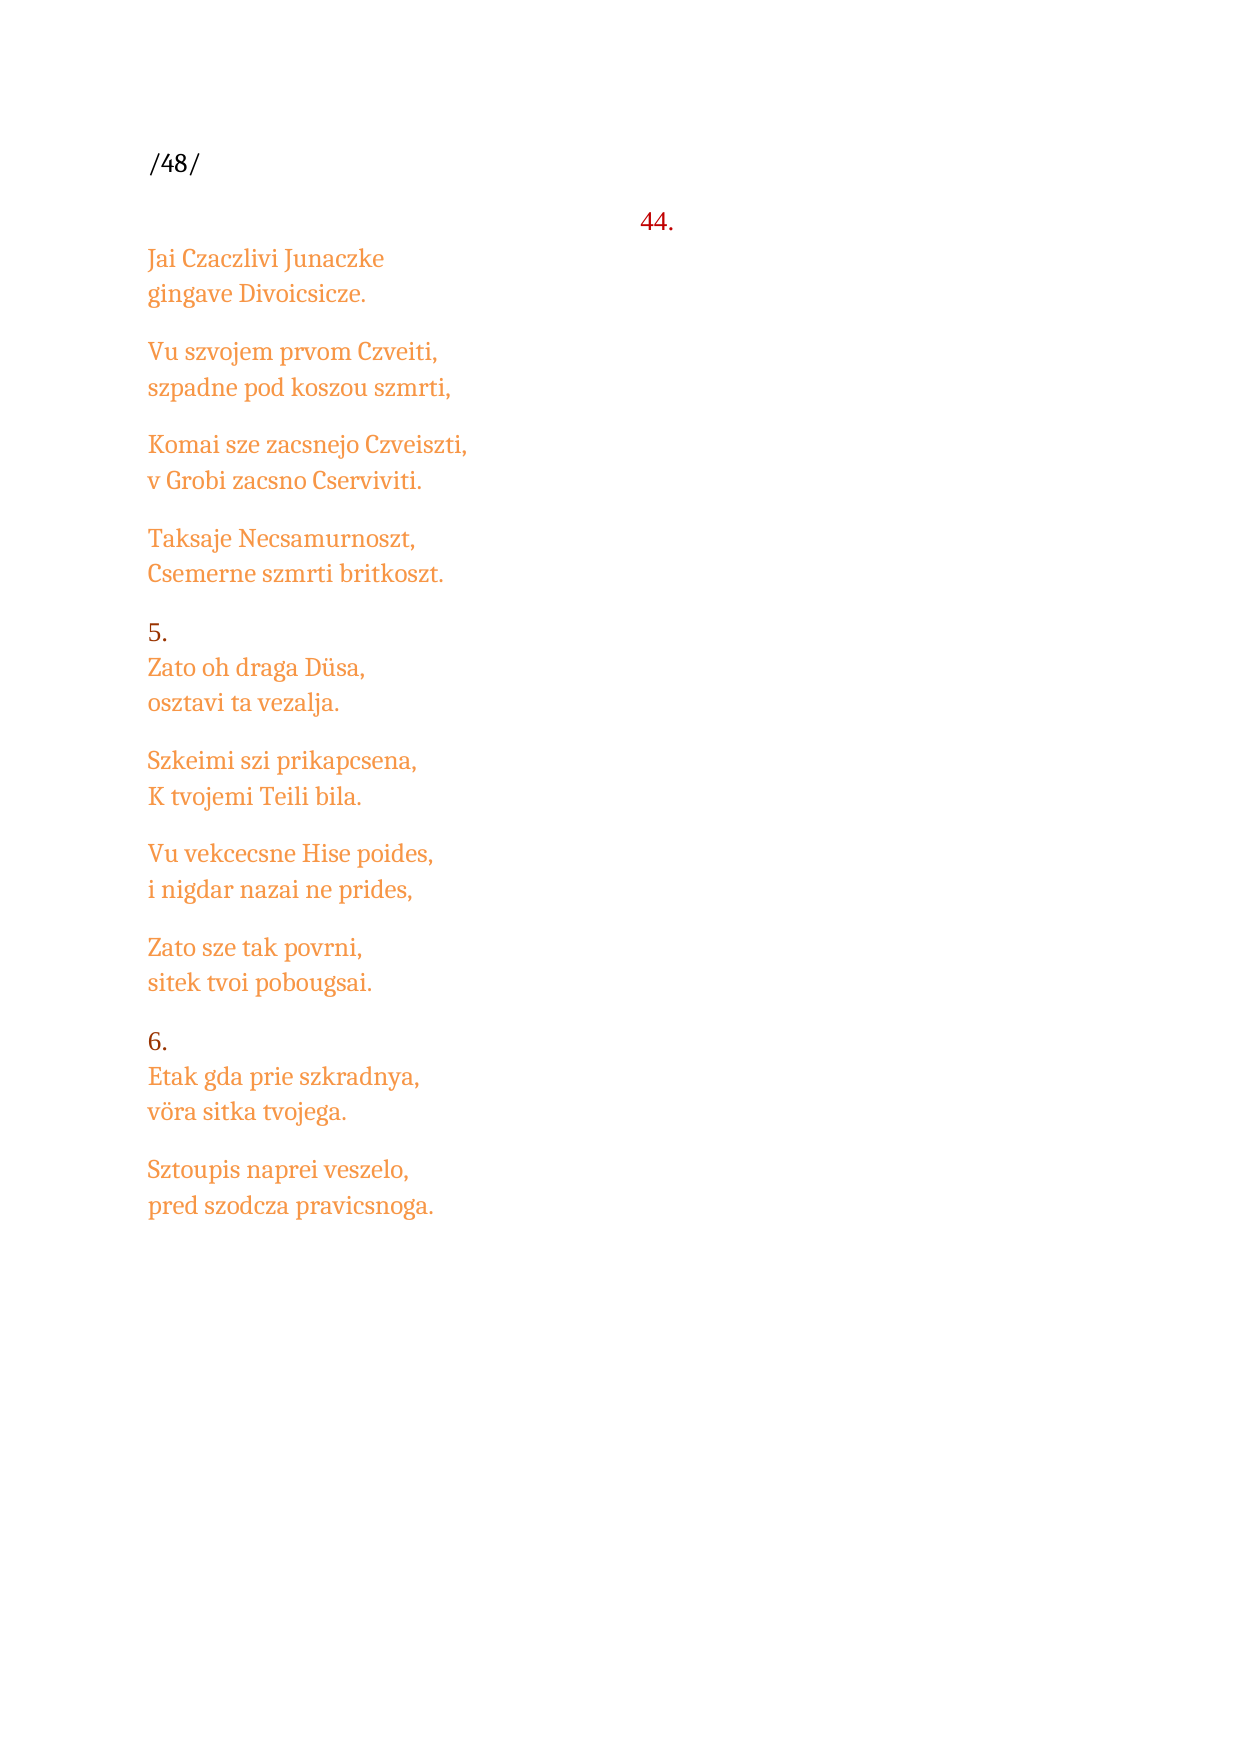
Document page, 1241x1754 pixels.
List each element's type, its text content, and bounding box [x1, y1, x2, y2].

text Sztoupis naprei veszelo, pred szodcza pravicsnoga. [148, 1154, 1167, 1221]
text 5. Zato oh draga Düsa, osztavi ta vezalja. [148, 616, 1167, 718]
text 6. Etak gda prie szkradnya, vöra sitka tvojega. [148, 1025, 1167, 1128]
text Taksaje Necsamurnoszt, Csemerne szmrti britkoszt. [148, 523, 1167, 589]
text Zato sze tak povrni, sitek tvoi pobougsai. [148, 932, 1167, 998]
text Szkeimi szi prikapcsena, K tvojemi Teili bila. [148, 745, 1167, 812]
text Vu szvojem prvom Czveiti, szpadne pod koszou szmrti, [148, 336, 1167, 403]
text Vu vekcecsne Hise poides, i nigdar nazai ne prides, [148, 838, 1167, 905]
text Komai sze zacsnejo Czveiszti, v Grobi zacsno Cserviviti. [148, 429, 1167, 496]
text Jai Czaczlivi Junaczke gingave Divoicsicze. [148, 243, 1167, 309]
text 44. [148, 205, 1167, 236]
text /48/ [148, 148, 1167, 179]
